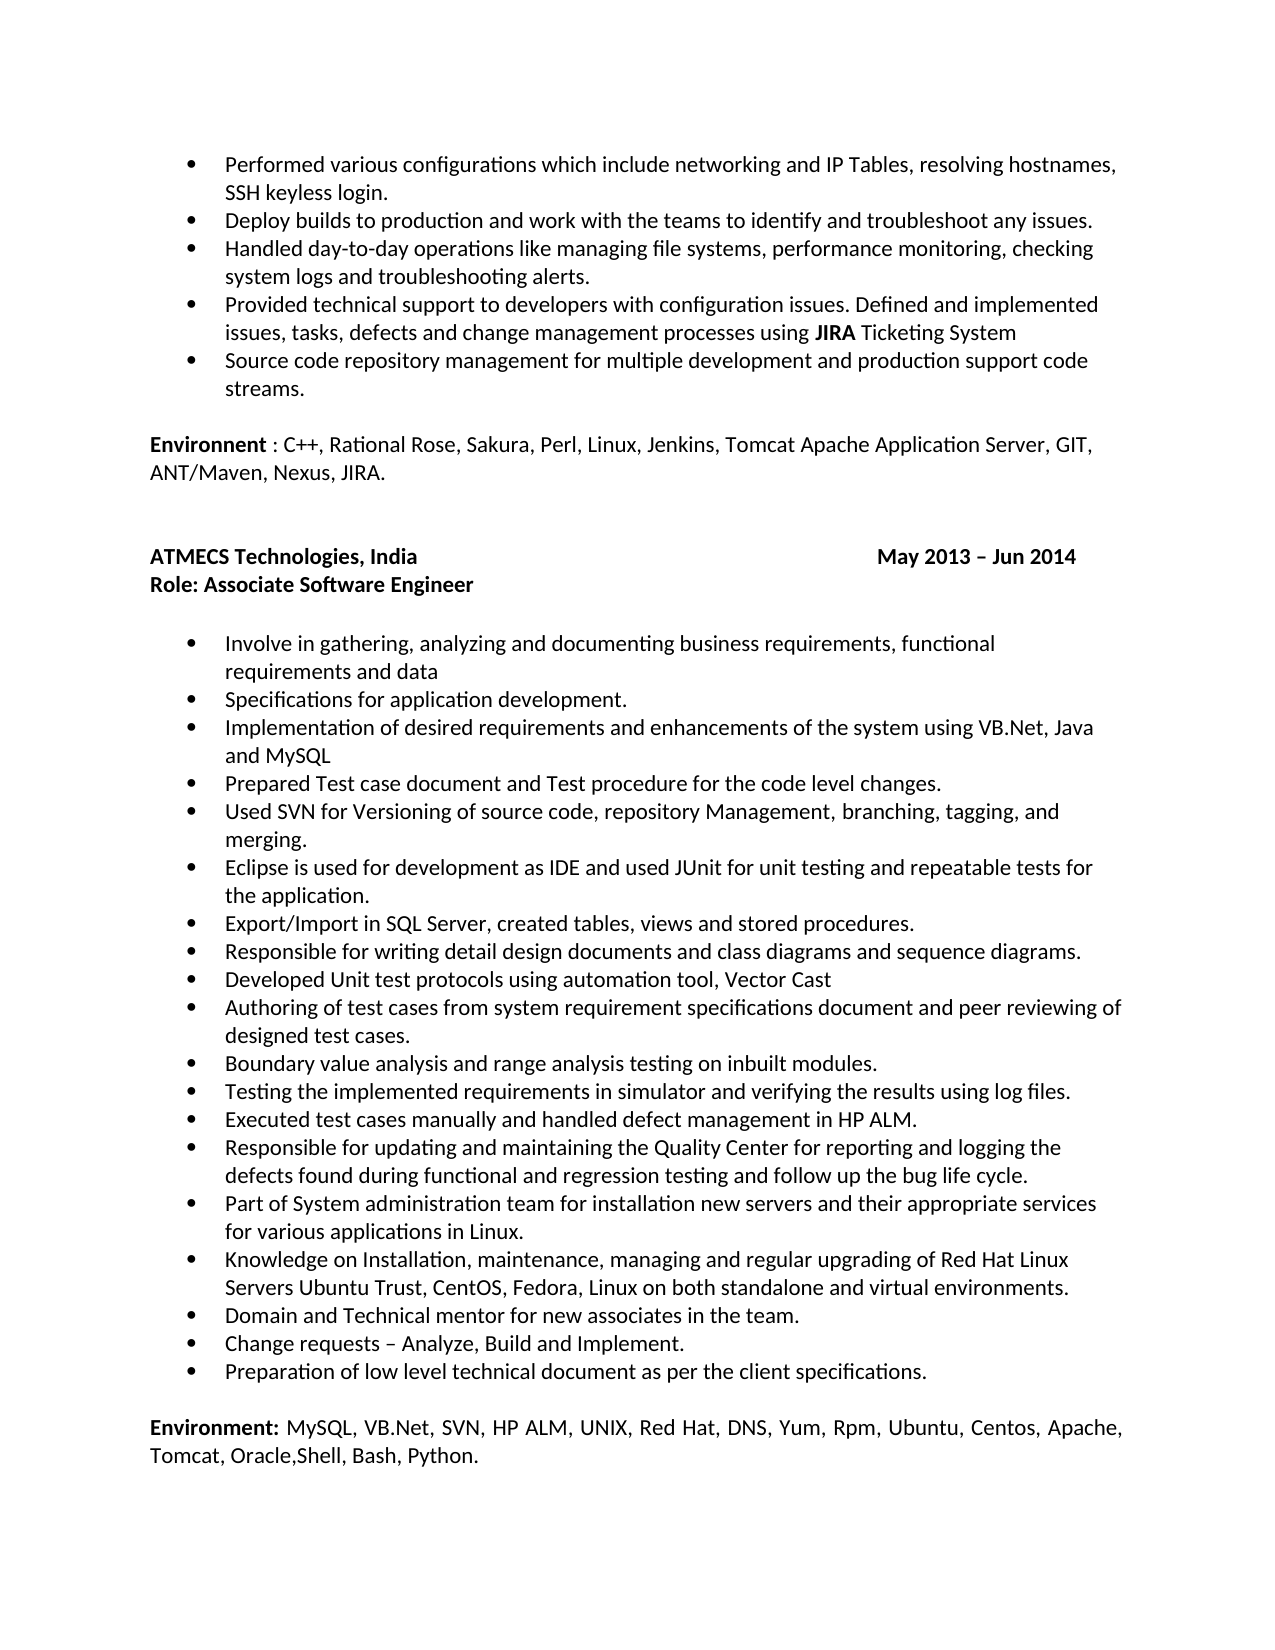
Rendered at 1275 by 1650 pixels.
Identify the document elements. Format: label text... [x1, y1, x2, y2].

list Change requests – Analyze, Build and Implement. [187, 1329, 1125, 1357]
list Export/Import in SQL Server, created tables, views and stored procedures. [187, 909, 1125, 937]
text Role: Associate Software Engineer [150, 570, 1125, 598]
list Responsible for updating and maintaining the Quality Center for reporting and logging the defects found during functional and regression testing and follow up the bug life cycle. [187, 1133, 1125, 1189]
list Performed various configurations which include networking and IP Tables, resolving hostnames, SSH keyless login. [187, 150, 1125, 206]
list Involve in gathering, analyzing and documenting business requirements, functional requirements and data [187, 629, 1125, 685]
list Specifications for application development. [187, 685, 1125, 713]
list Authoring of test cases from system requirement specifications document and peer reviewing of designed test cases. [187, 993, 1125, 1049]
list Eclipse is used for development as IDE and used JUnit for unit testing and repeatable tests for the application. [187, 853, 1125, 909]
text ATMECS Technologies, India May 2013 – Jun 2014 [150, 542, 1125, 570]
list Executed test cases manually and handled defect management in HP ALM. [187, 1105, 1125, 1133]
list Source code repository management for multiple development and production support code streams. [187, 346, 1125, 402]
list Provided technical support to developers with configuration issues. Defined and implemented issues, tasks, defects and change management processes using JIRA Ticketing System [187, 290, 1125, 346]
list Boundary value analysis and range analysis testing on inbuilt modules. [187, 1049, 1125, 1077]
list Knowledge on Installation, maintenance, managing and regular upgrading of Red Hat Linux Servers Ubuntu Trust, CentOS, Fedora, Linux on both standalone and virtual environments. [187, 1245, 1125, 1301]
list Preparation of low level technical document as per the client specifications. [187, 1357, 1125, 1385]
list Used SVN for Versioning of source code, repository Management, branching, tagging, and merging. [187, 797, 1125, 853]
list Domain and Technical mentor for new associates in the team. [187, 1301, 1125, 1329]
list Prepared Test case document and Test procedure for the code level changes. [187, 769, 1125, 797]
list Developed Unit test protocols using automation tool, Vector Cast [187, 965, 1125, 993]
text Environment: MySQL, VB.Net, SVN, HP ALM, UNIX, Red Hat, DNS, Yum, Rpm, Ubuntu, Centos, Apache, Tomcat, Oracle,Shell, Bash, Python. [150, 1413, 1125, 1469]
list Handled day-to-day operations like managing file systems, performance monitoring, checking system logs and troubleshooting alerts. [187, 234, 1125, 290]
text Environnent : C++, Rational Rose, Sakura, Perl, Linux, Jenkins, Tomcat Apache Application Server, GIT, ANT/Maven, Nexus, JIRA. [150, 430, 1125, 486]
list Responsible for writing detail design documents and class diagrams and sequence diagrams. [187, 937, 1125, 965]
list Implementation of desired requirements and enhancements of the system using VB.Net, Java and MySQL [187, 713, 1125, 769]
list Part of System administration team for installation new servers and their appropriate services for various applications in Linux. [187, 1189, 1125, 1245]
list Deploy builds to production and work with the teams to identify and troubleshoot any issues. [187, 206, 1125, 234]
list Testing the implemented requirements in simulator and verifying the results using log files. [187, 1077, 1125, 1105]
